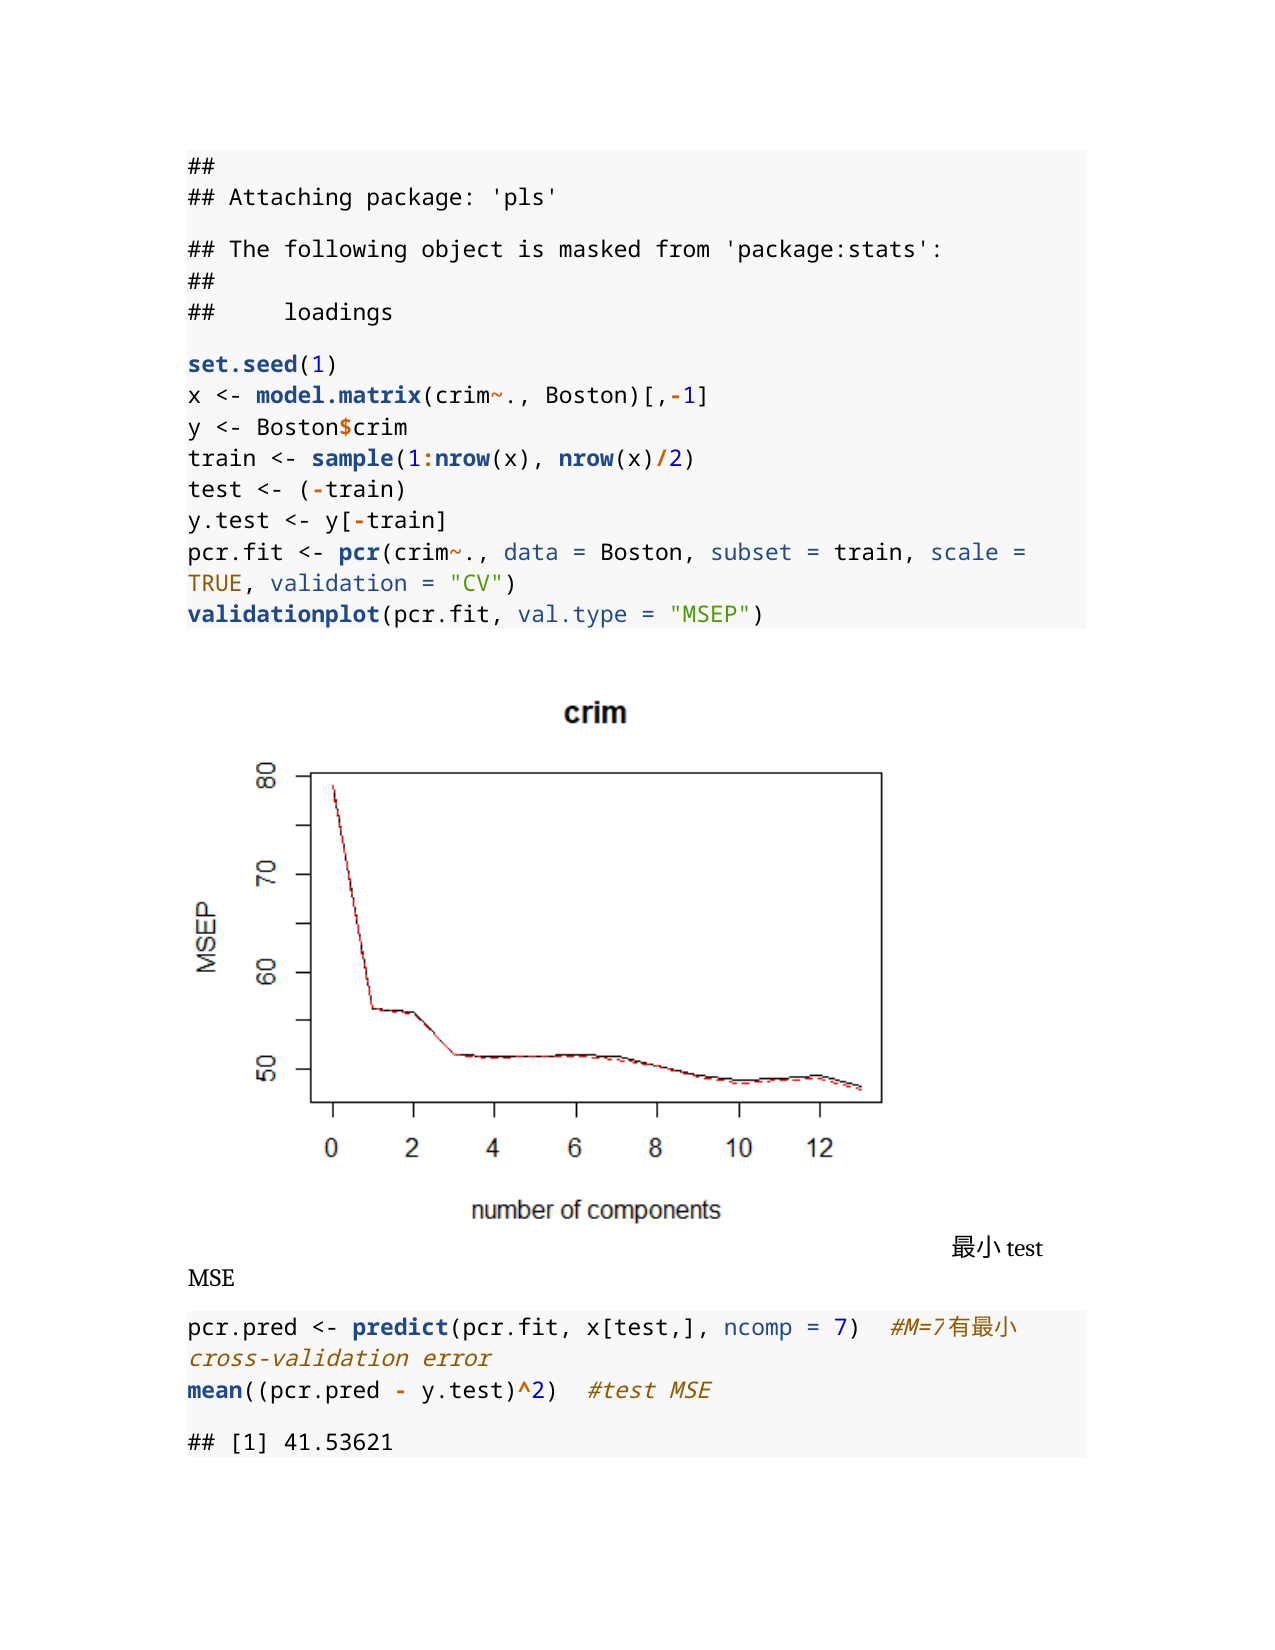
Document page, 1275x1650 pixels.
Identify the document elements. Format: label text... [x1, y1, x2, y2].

text ## [1] 41.53621 [187, 1426, 1087, 1457]
text ## ## Attaching package: 'pls' [187, 150, 1087, 212]
text pcr.pred <- predict(pcr.fit, x[test,], ncomp = 7) #M=7有最小cross-validation error mean((pcr.pred - y.test)^2) #test MSE [187, 1311, 1087, 1405]
picture [187, 650, 946, 1257]
text set.seed(1) x <- model.matrix(crim~., Boston)[,-1] y <- Boston$crim train <- sample(1:nrow(x), nrow(x)/2) test <- (-train) y.test <- y[-train] pcr.fit <- pcr(crim~., data = Boston, subset = train, scale = TRUE, validation = "CV") validationplot(pcr.fit, val.type = "MSEP") [339, 348, 1087, 629]
text ## The following object is masked from 'package:stats': ## ## loadings [187, 233, 1087, 327]
